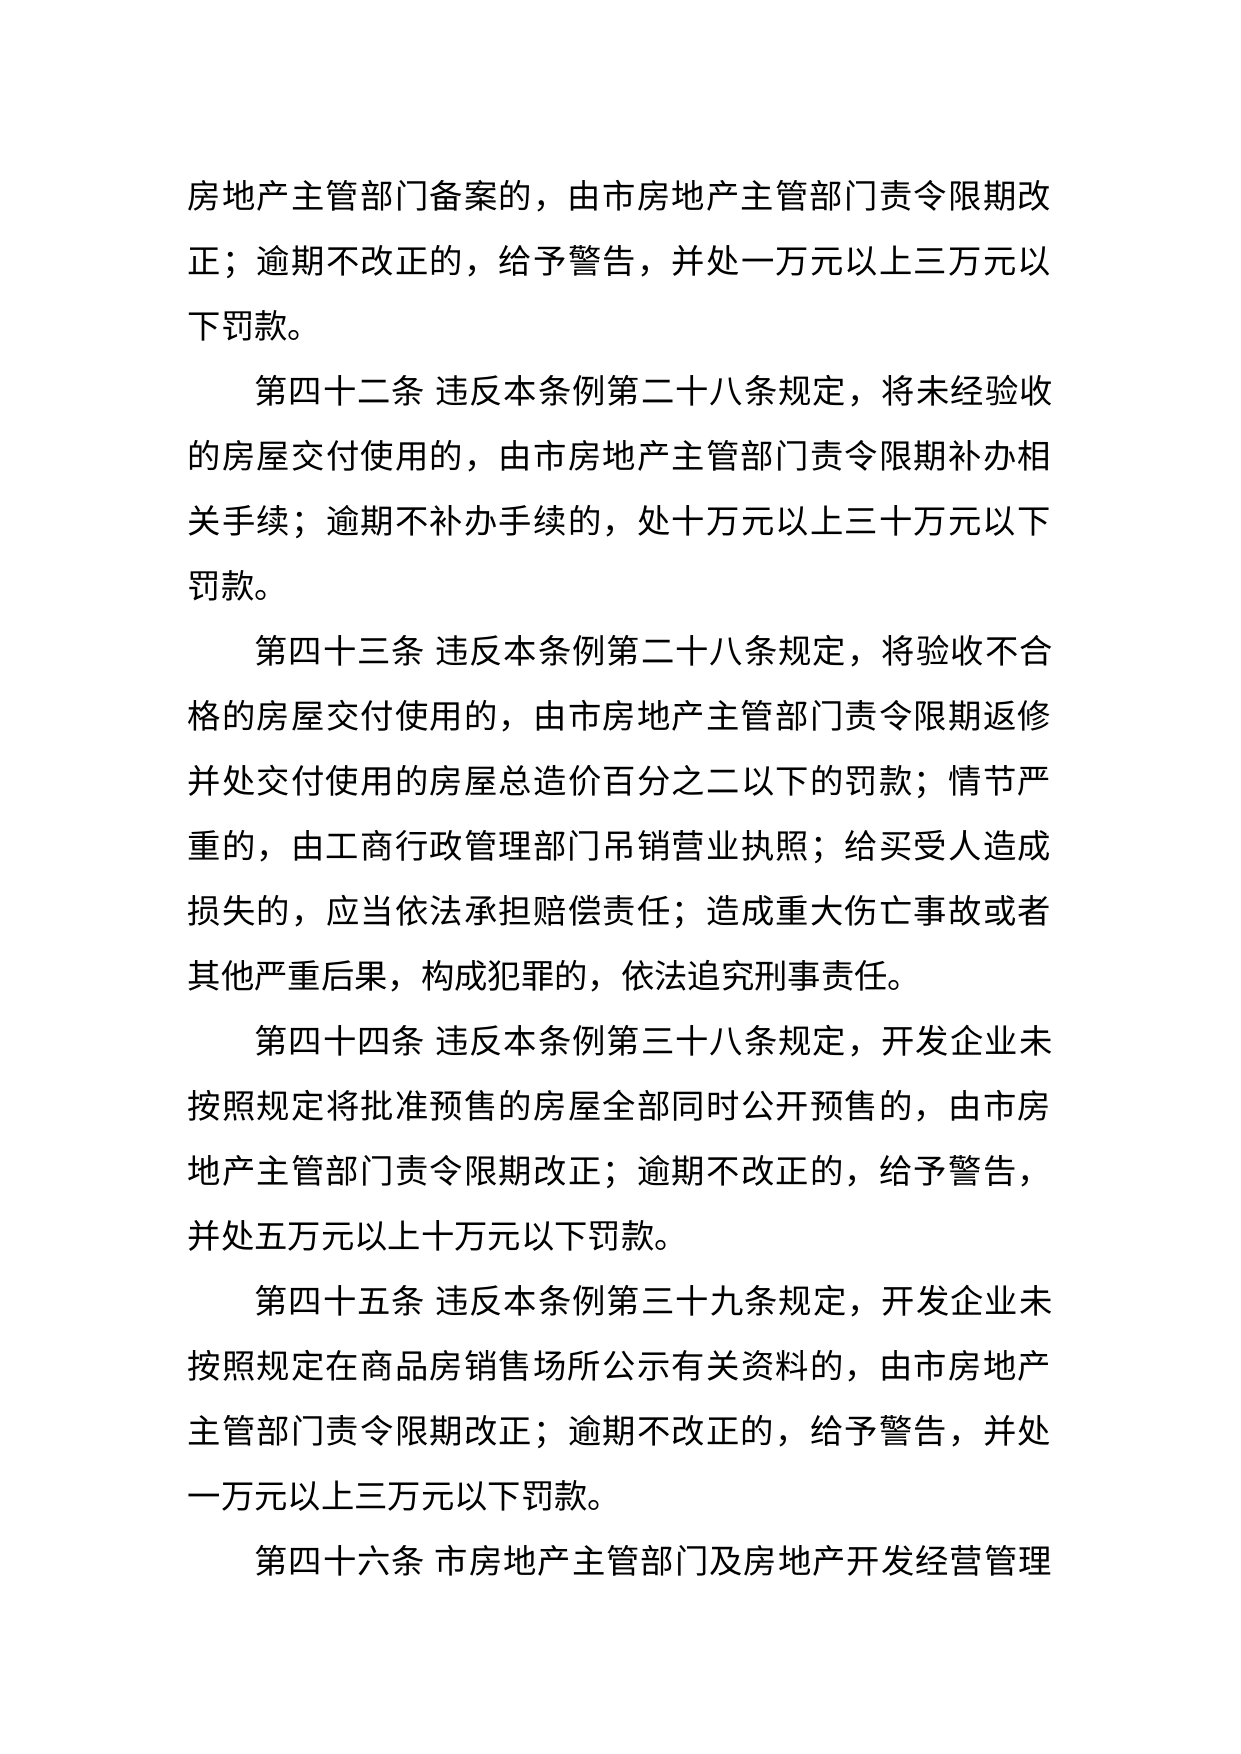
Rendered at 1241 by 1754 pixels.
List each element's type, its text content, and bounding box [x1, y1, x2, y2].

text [187, 1527, 1053, 1592]
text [187, 162, 1053, 357]
text 第四十四条 违反本条例第三十八条规定，开发企业未按照规定将批准预售的房屋全部同时公开预售的，由市房地产主管部门责令限期改正；逾期不改正的，给予警告，并处五万元以上十万元以下罚款。 [187, 1007, 1053, 1267]
text 第四十三条 违反本条例第二十八条规定，将验收不合格的房屋交付使用的，由市房地产主管部门责令限期返修，并处交付使用的房屋总造价百分之二以下的罚款；情节严重的，由工商行政管理部门吊销营业执照；给买受人造成损失的，应当依法承担赔偿责任；造成重大伤亡事故或者其他严重后果，构成犯罪的，依法追究刑事责任。 [187, 617, 1053, 1007]
text 第四十二条 违反本条例第二十八条规定，将未经验收的房屋交付使用的，由市房地产主管部门责令限期补办相关手续；逾期不补办手续的，处十万元以上三十万元以下罚款。 [187, 357, 1053, 617]
text 第四十五条 违反本条例第三十九条规定，开发企业未按照规定在商品房销售场所公示有关资料的，由市房地产主管部门责令限期改正；逾期不改正的，给予警告，并处一万元以上三万元以下罚款。 [187, 1267, 1053, 1527]
